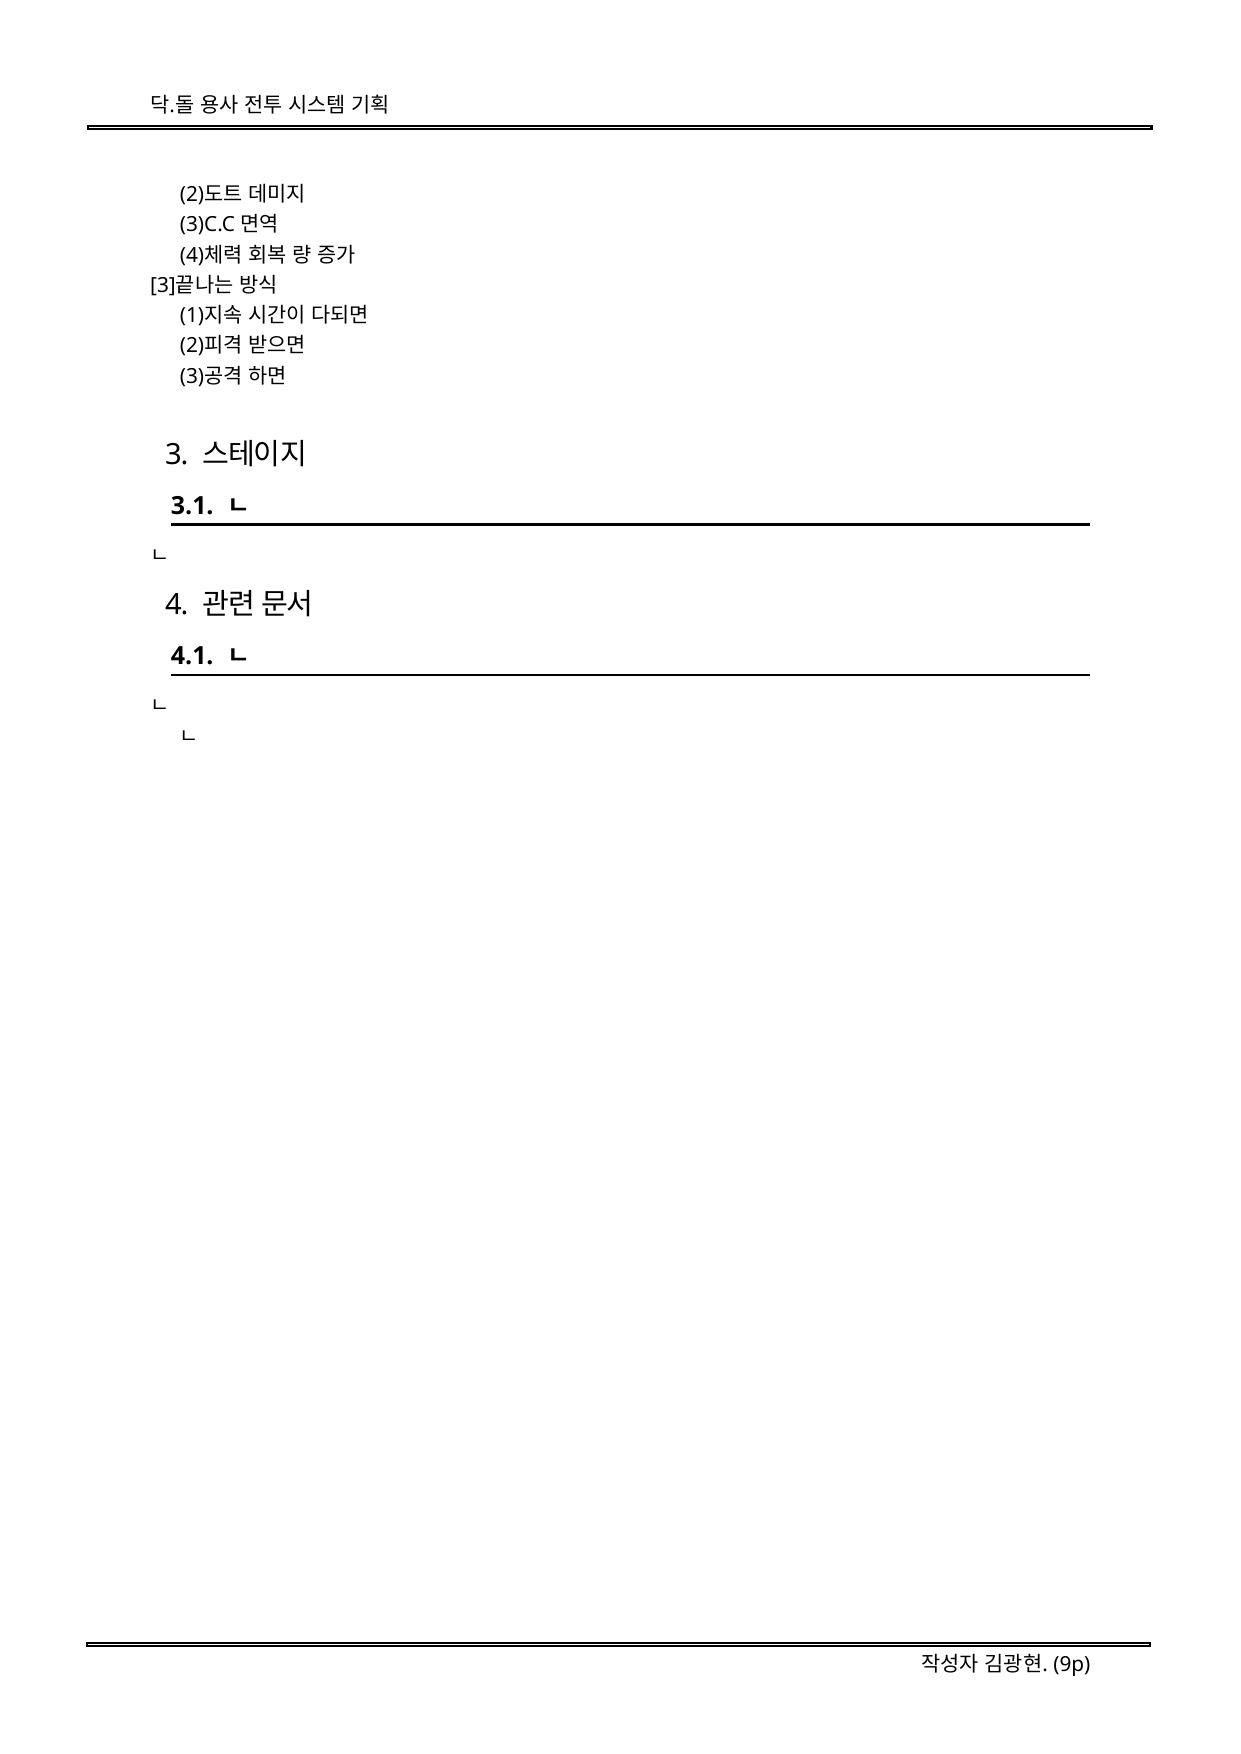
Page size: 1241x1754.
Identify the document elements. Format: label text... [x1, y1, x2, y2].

text (3)공격 하면 [179, 359, 1090, 389]
text ㄴ [171, 485, 1090, 523]
text (2)피격 받으면 [179, 329, 1090, 359]
text [3]끝나는 방식 [150, 268, 1090, 298]
text (2)도트 데미지 [179, 177, 1090, 207]
text 스테이지 [165, 430, 1090, 473]
text ㄴ [150, 538, 1090, 568]
text ㄴ [150, 689, 1090, 719]
text 관련 문서 [165, 581, 1090, 623]
text (3)C.C 면역 [179, 207, 1090, 238]
text ㄴ [171, 636, 1090, 674]
text (1)지속 시간이 다되면 [179, 298, 1090, 329]
text ㄴ [179, 719, 1090, 749]
text (4)체력 회복 량 증가 [179, 238, 1090, 268]
